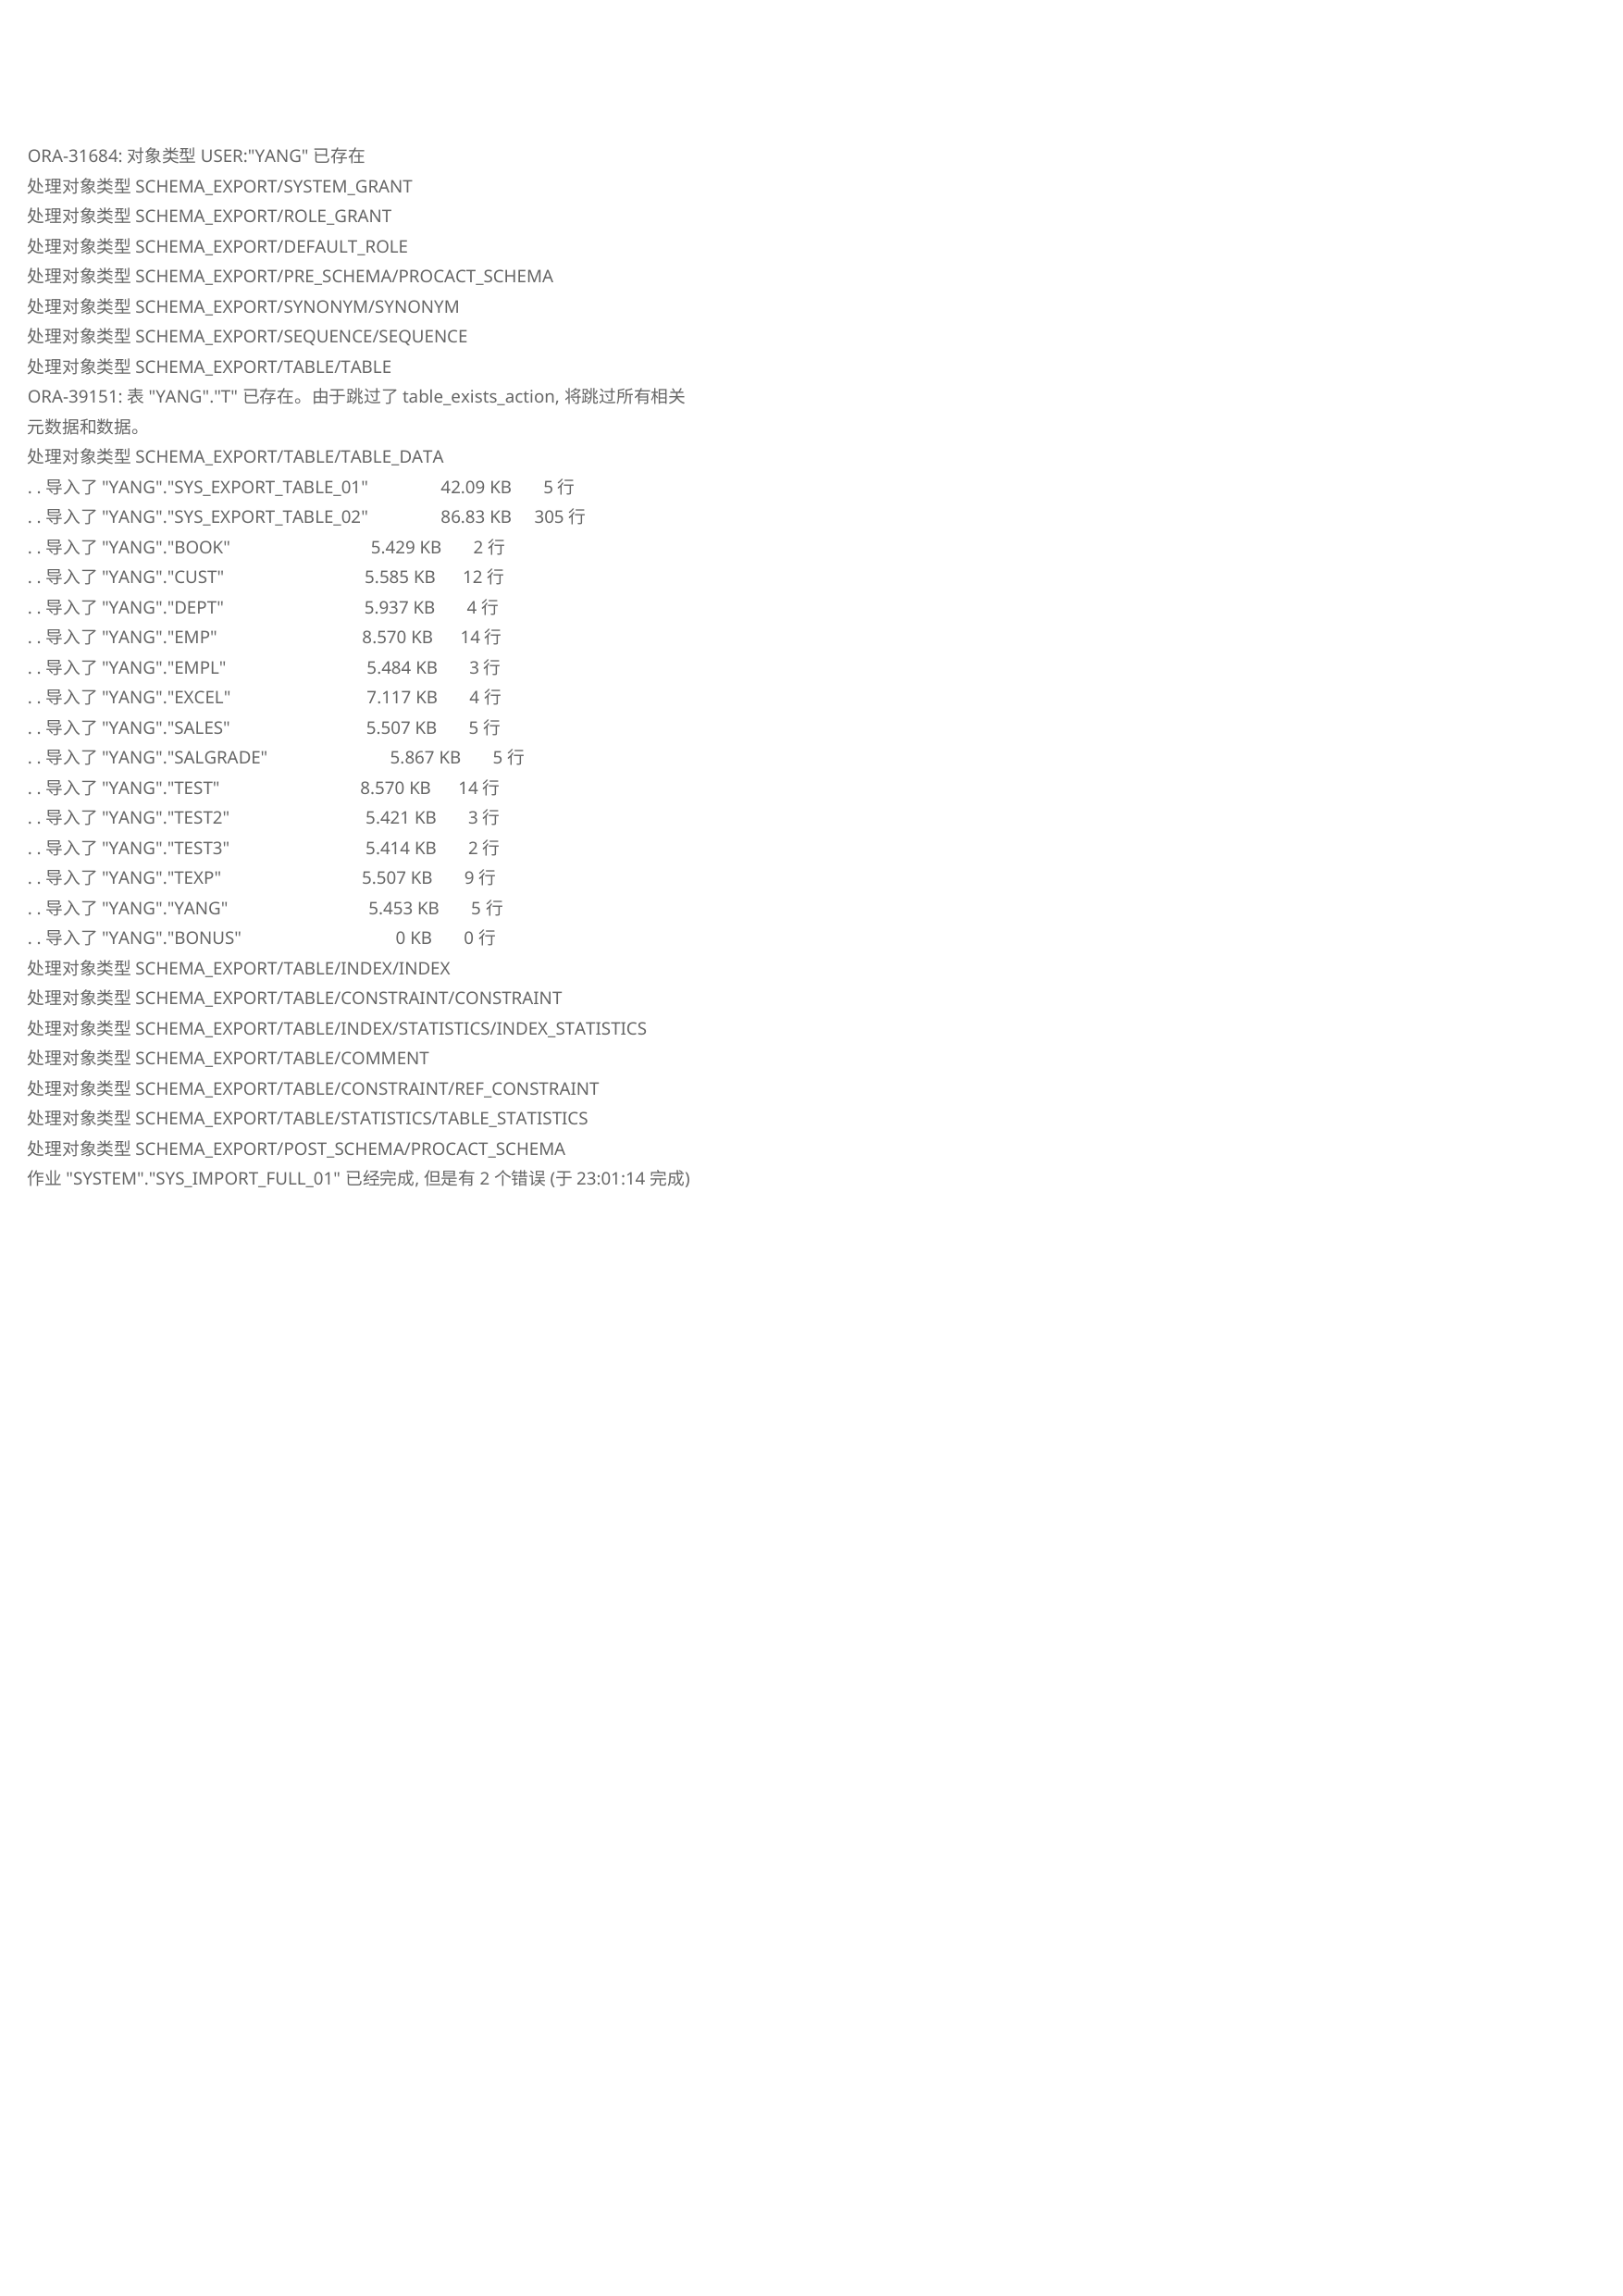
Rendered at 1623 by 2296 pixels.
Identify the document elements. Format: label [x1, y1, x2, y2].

text [27, 140, 1598, 1193]
